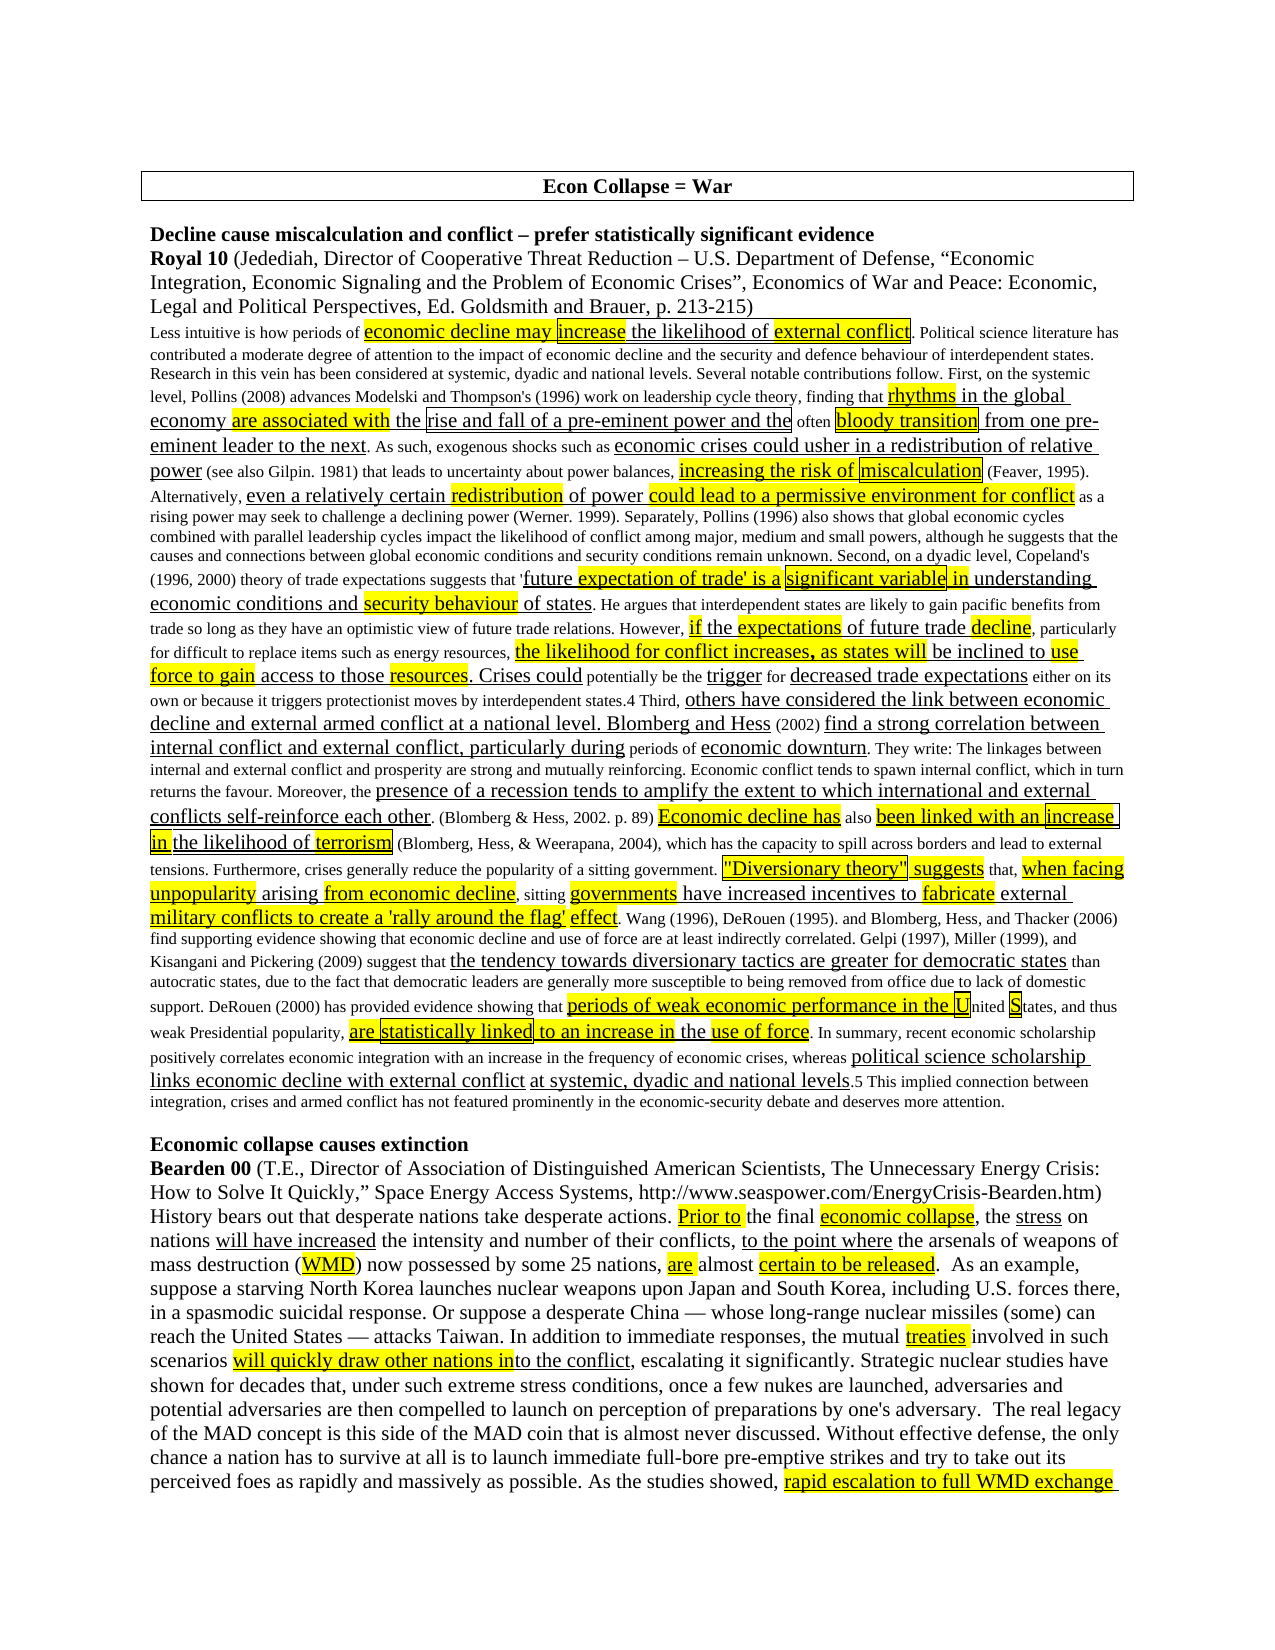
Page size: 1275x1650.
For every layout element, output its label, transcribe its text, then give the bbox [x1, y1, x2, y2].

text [150, 1204, 1125, 1493]
text Bearden 00 (T.E., Director of Association of Distinguished American Scientists, The Unnecessary Energy Crisis: How to Solve It Quickly,” Space Energy Access Systems, http://www.seaspower.com/EnergyCrisis-Bearden.htm) [150, 1156, 1125, 1204]
text Royal 10 (Jedediah, Director of Cooperative Threat Reduction – Department of Defense, “Economic Integration, Economic Signaling and the Problem of Economic Crises”, Economics of War and Peace: Economic, Legal and Political Perspectives, Ed. Goldsmith and Brauer, p. 213-215) [150, 246, 1125, 318]
subtitle Economic collapse causes extinction [150, 1132, 1125, 1156]
subtitle Decline cause miscalculation and conflict – prefer statistically significant evidence [150, 222, 1125, 246]
subtitle Econ Collapse = War [142, 172, 1133, 200]
text Less intuitive is how periods of economic decline may increase the likelihood of external conflict. Political science literature has contributed a moderate degree of attention to the impact of economic decline and the security and defence behaviour of interdependent states. Research in this vein has been considered at systemic, dyadic and national levels. Several notable contributions follow. First, on the systemic level, Pollins (2008) advances Modelski and Thompson's (1996) work on leadership cycle theory, finding that rhythms in the global economy are associated with the rise and fall of a pre-eminent power and the often bloody transition from one pre-eminent leader to the next. As such, exogenous shocks such as economic crises could usher in a redistribution of relative power (see also Gilpin. 1981) that leads to uncertainty about power balances, increasing the risk of miscalculation (Feaver, 1995). Alternatively, even a relatively certain redistribution of power could lead to a permissive environment for conflict as a rising power may seek to challenge a declining power (Werner. 1999). Separately, Pollins (1996) also shows that global economic cycles combined with parallel leadership cycles impact the likelihood of conflict among major, medium and small powers, although he suggests that the causes and connections between global economic conditions and security conditions remain unknown. Second, on a dyadic level, Copeland's (1996, 2000) theory of trade expectations suggests that 'future expectation of trade' is a significant variable in understanding economic conditions and security behaviour of states. He argues that interdependent states are likely to gain pacific benefits from trade so long as they have an optimistic view of future trade relations. However, if the expectations of future trade decline, particularly for difficult to replace items such as energy resources, the likelihood for conflict increases, as states will be inclined to use force to gain access to those resources. Crises could potentially be the trigger for decreased trade expectations either on its own or because it triggers protectionist moves by interdependent states.4 Third, others have considered the link between economic decline and external armed conflict at a national level. Blomberg and Hess (2002) find a strong correlation between internal conflict and external conflict, particularly during periods of economic downturn. They write: The linkages between internal and external conflict and prosperity are strong and mutually reinforcing. Economic conflict tends to spawn internal conflict, which in turn returns the favour. Moreover, the presence of a recession tends to amplify the extent to which international and external conflicts self-reinforce each other. (Blomberg & Hess, 2002. p. 89) Economic decline has also been linked with an increase in the likelihood of terrorism (Blomberg, Hess, & Weerapana, 2004), which has the capacity to spill across borders and lead to external tensions. Furthermore, crises generally reduce the popularity of a sitting government. "Diversionary theory" suggests that, when facing unpopularity arising from economic decline, sitting governments have increased incentives to fabricate external military conflicts to create a 'rally around the flag' effect. Wang (1996), DeRouen (1995). and Blomberg, Hess, and Thacker (2006) find supporting evidence showing that economic decline and use of force are at least indirectly correlated. Gelpi (1997), Miller (1999), and Kisangani and Pickering (2009) suggest that the tendency towards diversionary tactics are greater for democratic states than autocratic states, due to the fact that democratic leaders are generally more susceptible to being removed from office due to lack of domestic support. DeRouen (2000) has provided evidence showing that periods of weak economic performance in the , and thus weak Presidential popularity, are statistically linked to an increase in the use of force. In summary, recent economic scholarship positively correlates economic integration with an increase in the frequency of economic crises, whereas political science scholarship links economic decline with external conflict at systemic, dyadic and national levels.5 This implied connection between integration, crises and armed conflict has not featured prominently in the economic-security debate and deserves more attention. [150, 318, 1125, 1111]
